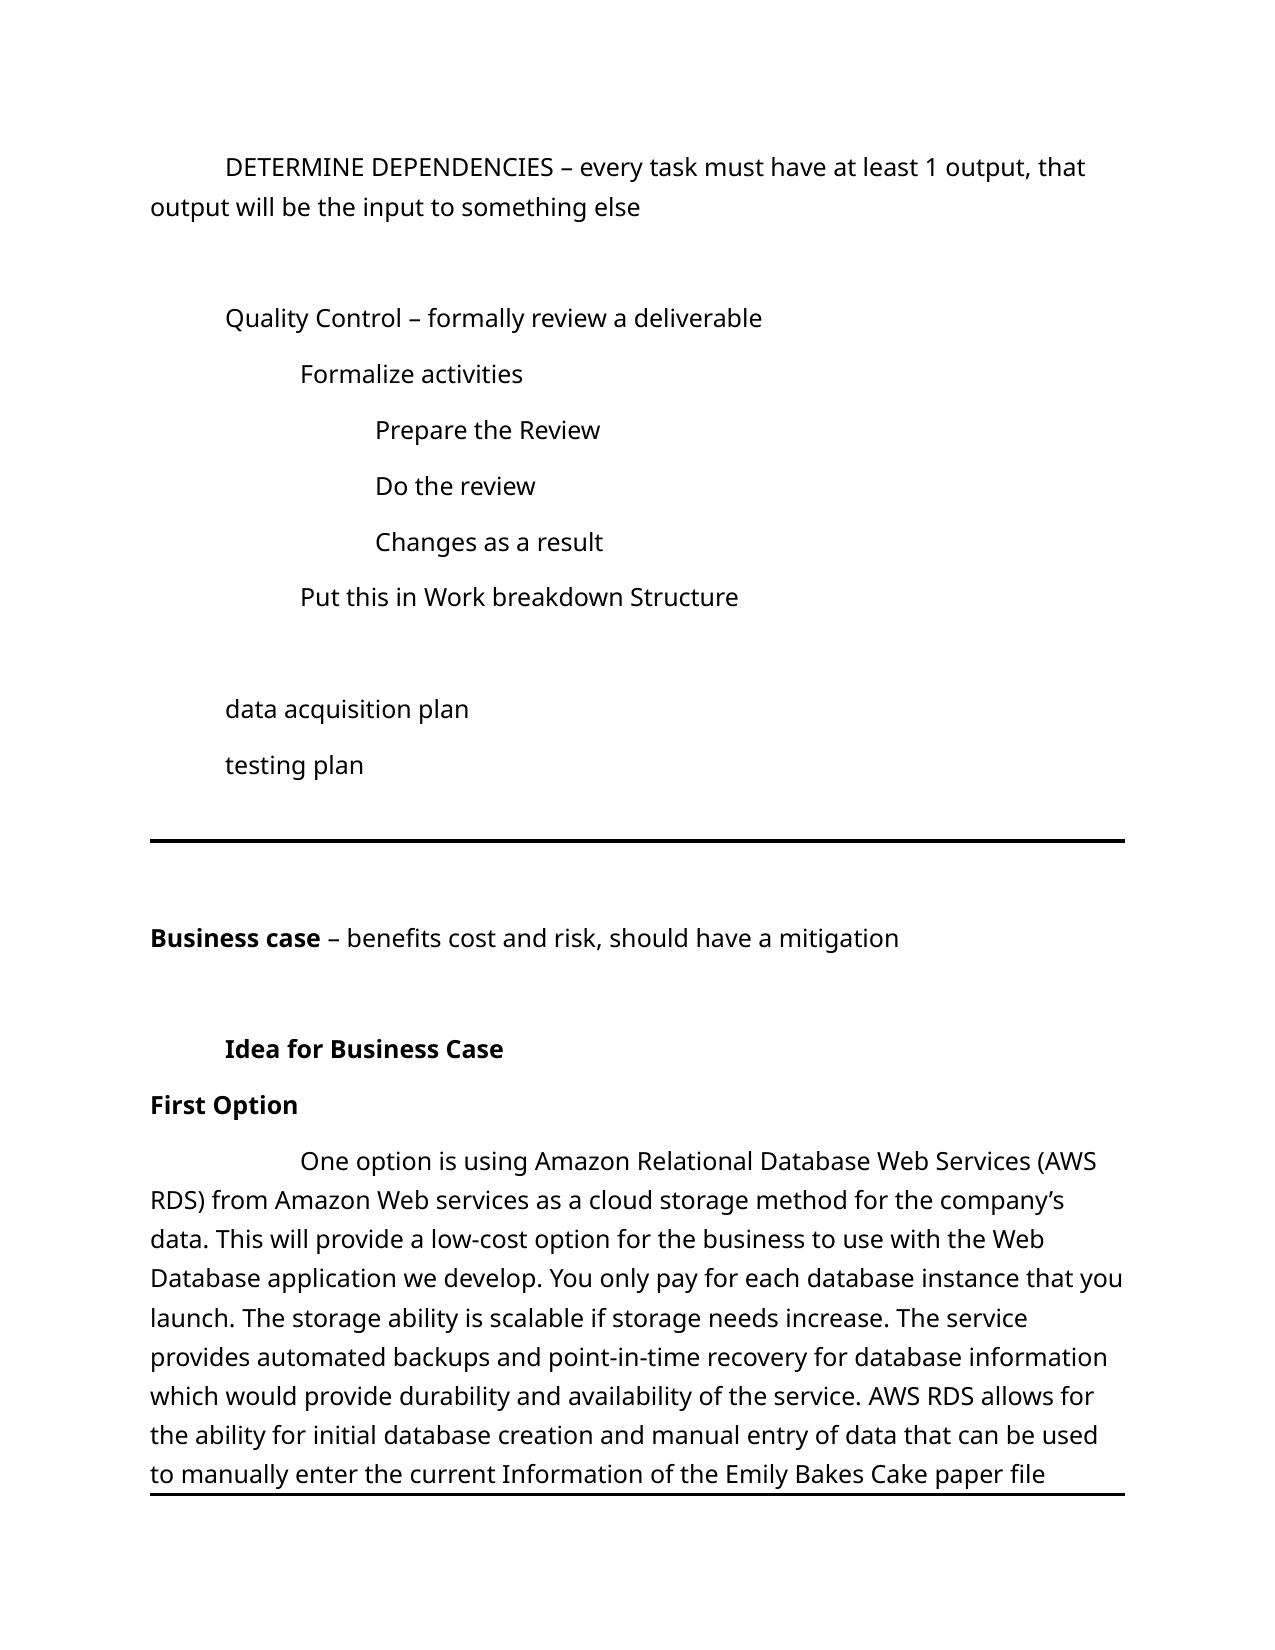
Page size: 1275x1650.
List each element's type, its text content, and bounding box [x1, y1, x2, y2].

text Quality Control – formally review a deliverable [150, 301, 1125, 335]
text Put this in Work breakdown Structure [150, 580, 1125, 614]
text Do the review [150, 468, 1125, 502]
text Prepare the Review [150, 412, 1125, 447]
text testing plan [150, 747, 1125, 782]
text Formalize activities [150, 357, 1125, 391]
text Business case – benefits cost and risk, should have a mitigation [150, 920, 1125, 954]
text Changes as a result [150, 524, 1125, 558]
text DETERMINE DEPENDENCIES – every task must have at least 1 output, that output will be the input to something else [150, 150, 1125, 223]
text First Option [150, 1088, 1125, 1122]
text Idea for Business Case [150, 1032, 1125, 1066]
text data acquisition plan [150, 692, 1125, 726]
